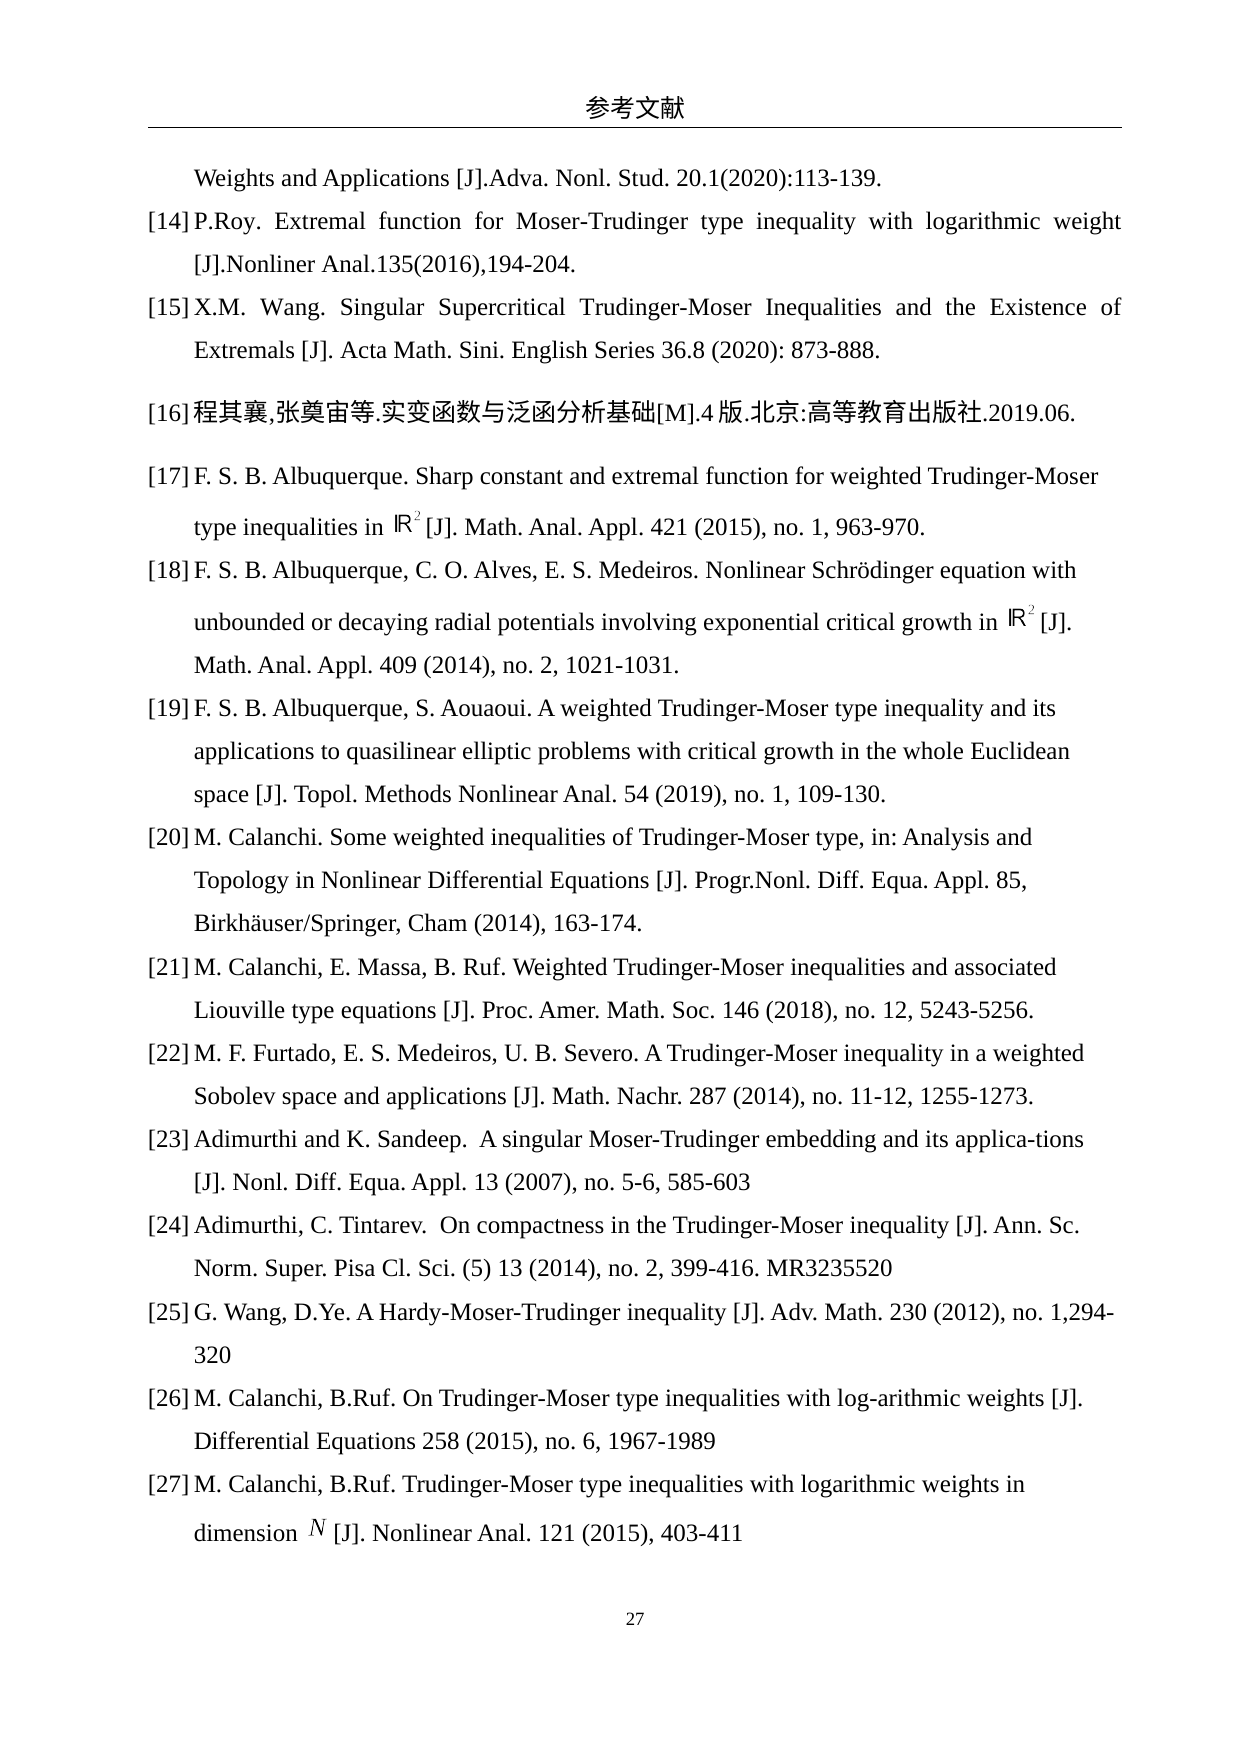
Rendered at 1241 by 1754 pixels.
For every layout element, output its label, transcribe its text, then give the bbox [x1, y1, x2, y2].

list 程其襄,张奠宙等.实变函数与泛函分析基础[M].4版.北京:高等教育出版社.2019.06. [148, 378, 1122, 443]
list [148, 163, 1122, 191]
list F. S. B. Albuquerque, C. O. Alves, E. S. Medeiros. Nonlinear Schrödinger equation with unbounded or decaying radial potentials involving exponential critical growth in [J]. Math. Anal. Appl. 409 (2014), no. 2, 1021-1031. [148, 556, 1122, 678]
list F. S. B. Albuquerque. Sharp constant and extremal function for weighted Trudinger-Moser type inequalities in [J]. Math. Anal. Appl. 421 (2015), no. 1, 963-970. [148, 461, 1122, 541]
list M. Calanchi, B.Ruf. On Trudinger-Moser type inequalities with log-arithmic weights [J]. Differential Equations 258 (2015), no. 6, 1967-1989 [148, 1383, 1122, 1455]
list M. Calanchi, B.Ruf. Trudinger-Moser type inequalities with logarithmic weights in dimension [J]. Nonlinear Anal. 121 (2015), 403-411 [148, 1469, 1122, 1547]
list G. Wang, D.Ye. A Hardy-Moser-Trudinger inequality [J]. Adv. Math. 230 (2012), no. 1,294-320 [148, 1297, 1122, 1368]
list M. F. Furtado, E. S. Medeiros, U. B. Severo. A Trudinger-Moser inequality in a weighted Sobolev space and applications [J]. Math. Nachr. 287 (2014), no. 11-12, 1255-1273. [148, 1038, 1122, 1110]
list M. Calanchi, E. Massa, B. Ruf. Weighted Trudinger-Moser inequalities and associated Liouville type equations [J]. Proc. Amer. Math. Soc. 146 (2018), no. 12, 5243-5256. [148, 952, 1122, 1023]
list Adimurthi, C. Tintarev. On compactness in the Trudinger-Moser inequality [J]. Ann. Sc. Norm. Super. Pisa Cl. Sci. (5) 13 (2014), no. 2, 399-416. MR3235520 [148, 1210, 1122, 1282]
list Adimurthi and K. Sandeep. A singular Moser-Trudinger embedding and its applica-tions [J]. Nonl. Diff. Equa. Appl. 13 (2007), no. 5-6, 585-603 [148, 1124, 1122, 1196]
list X.M. Wang. Singular Supercritical Trudinger-Moser Inequalities and the Existence of Extremals [J]. Acta Math. Sini. English Series 36.8 (2020): 873-888. [148, 292, 1122, 364]
list P.Roy. Extremal function for Moser-Trudinger type inequality with logarithmic weight [J].Nonliner Anal.135(2016),194-204. [148, 206, 1122, 278]
list M. Calanchi. Some weighted inequalities of Trudinger-Moser type, in: Analysis and Topology in Nonlinear Differential Equations [J]. Progr.Nonl. Diff. Equa. Appl. 85, Birkhäuser/Springer, Cham (2014), 163-174. [148, 822, 1122, 937]
list F. S. B. Albuquerque, S. Aouaoui. A weighted Trudinger-Moser type inequality and its applications to quasilinear elliptic problems with critical growth in the whole Euclidean space [J]. Topol. Methods Nonlinear Anal. 54 (2019), no. 1, 109-130. [148, 693, 1122, 808]
